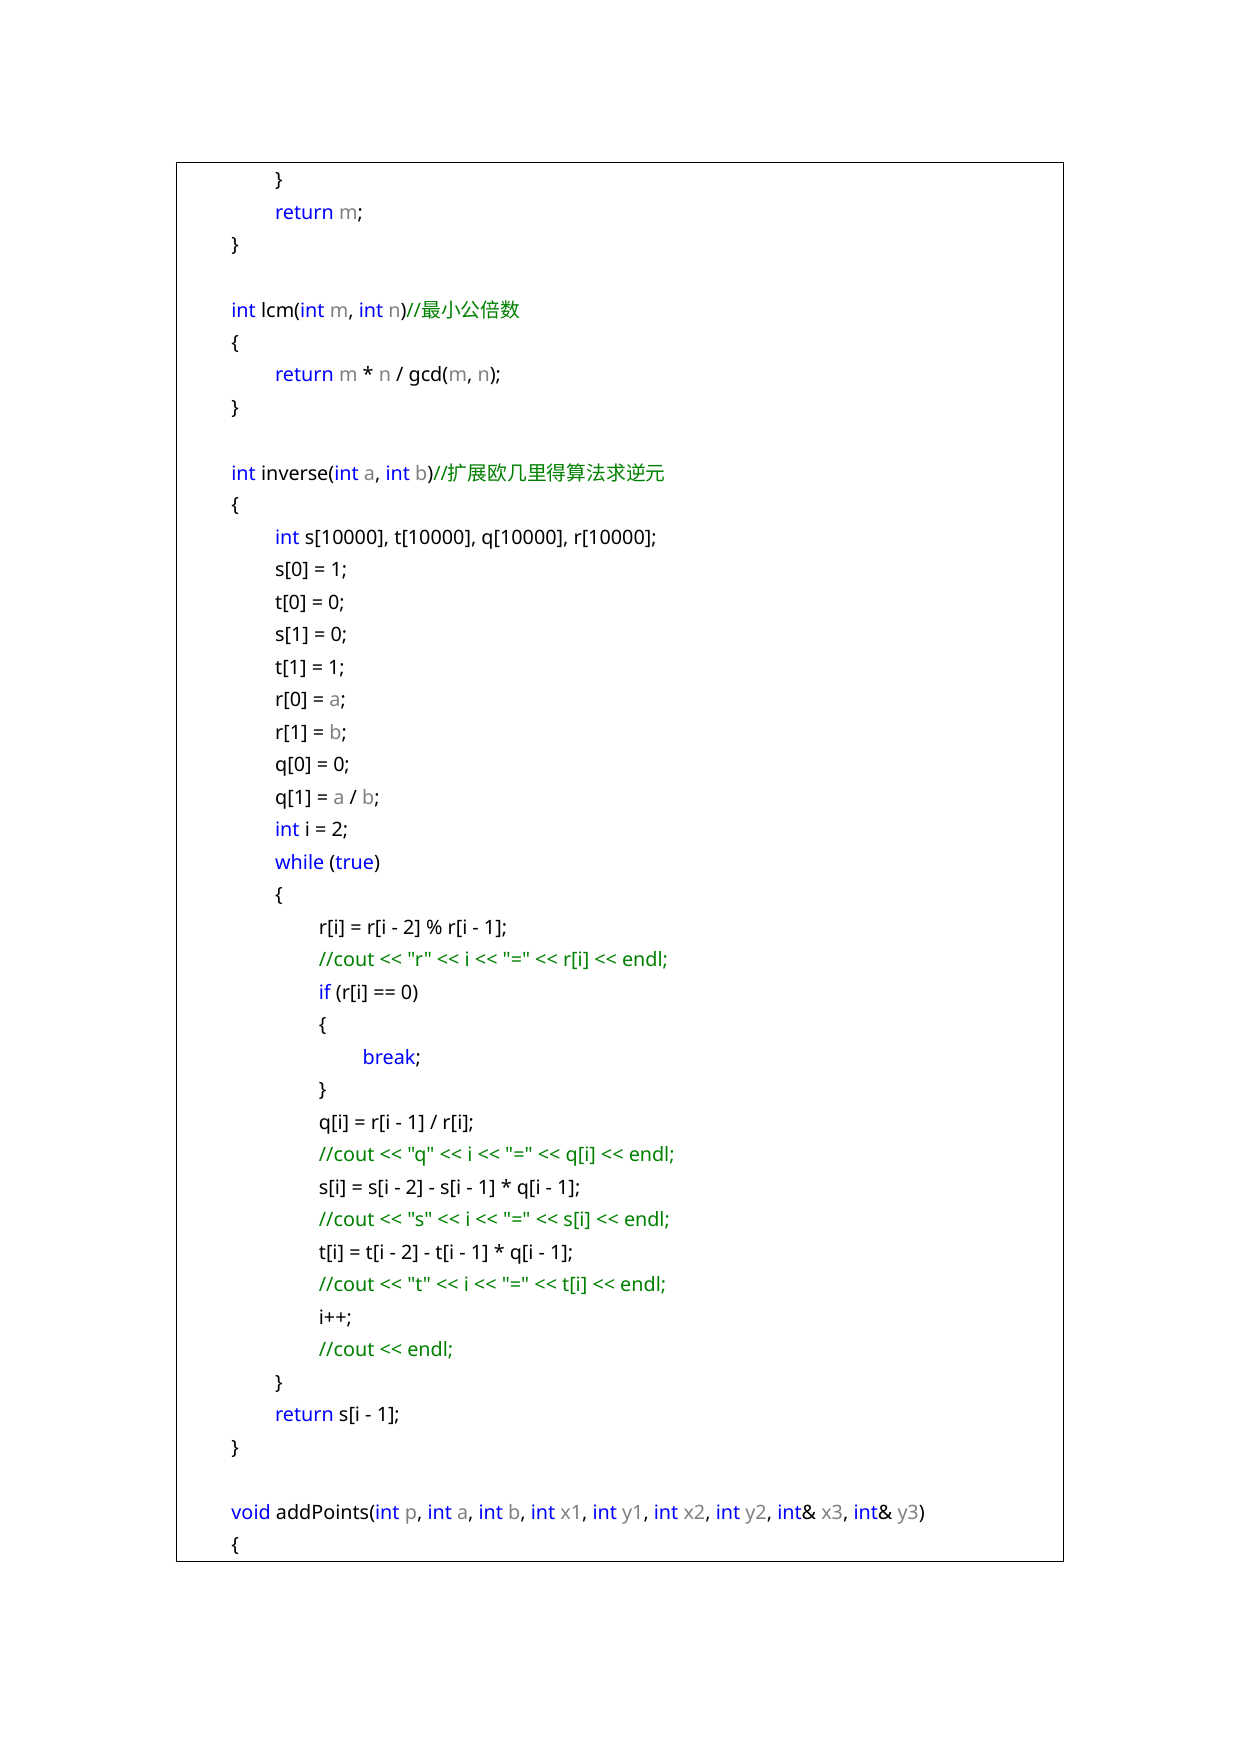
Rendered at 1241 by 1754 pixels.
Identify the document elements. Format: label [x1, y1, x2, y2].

table_header [177, 163, 1063, 1561]
